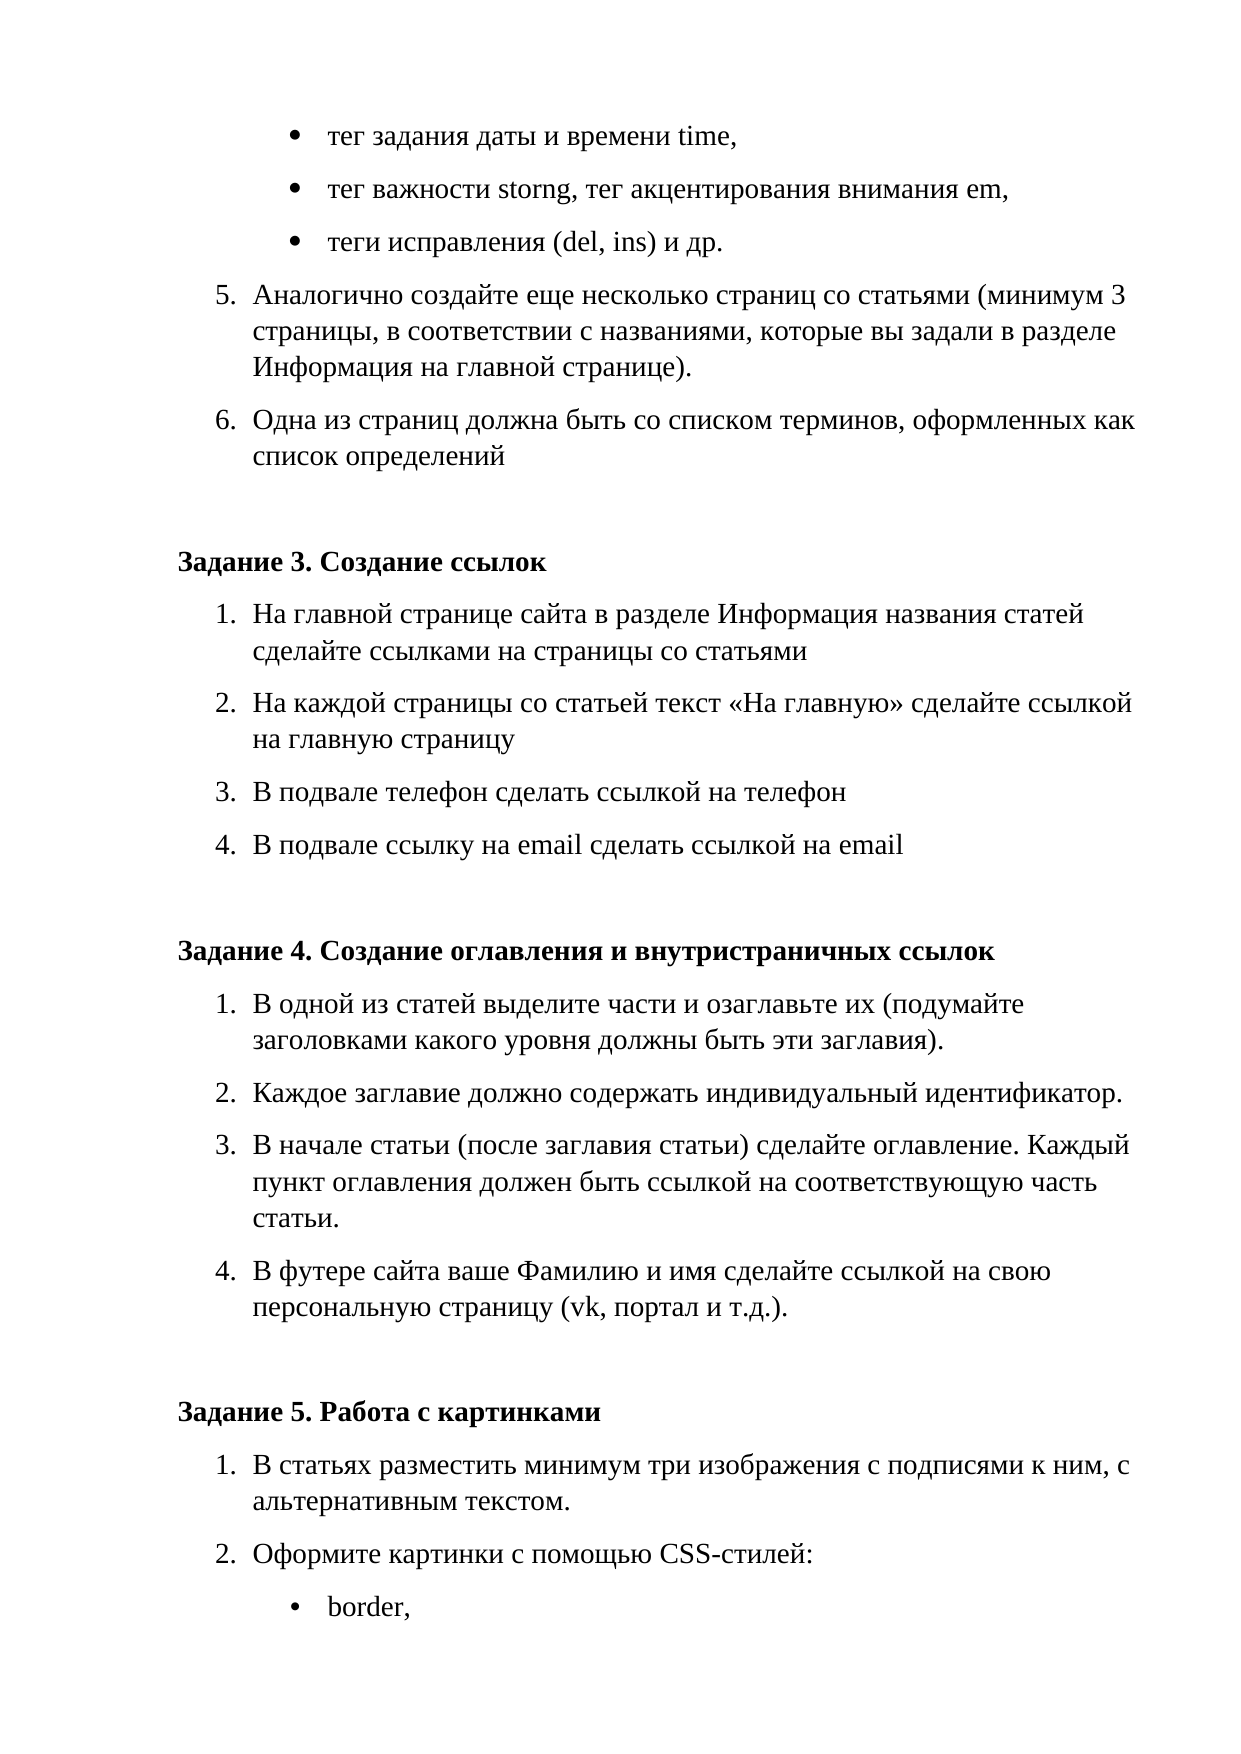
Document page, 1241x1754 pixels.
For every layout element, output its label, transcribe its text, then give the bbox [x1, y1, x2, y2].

list В начале статьи (после заглавия статьи) сделайте оглавление. Каждый пункт оглавления должен быть ссылкой на соответствующую часть статьи. [215, 1127, 1152, 1233]
text Задание 3. Создание ссылок [177, 544, 1152, 577]
text Задание 5. Работа с картинками [177, 1394, 1152, 1428]
list На главной странице сайта в разделе Информация названия статей сделайте ссылками на страницы со статьями [215, 597, 1152, 666]
text Задание 4. Создание оглавления и внутристраничных ссылок [177, 933, 1152, 966]
list Каждое заглавие должно содержать индивидуальный идентификатор. [215, 1075, 1152, 1108]
list В подвале телефон сделать ссылкой на телефон [215, 774, 1152, 808]
list Аналогично создайте еще несколько страниц со статьями (минимум 3 страницы, в соответствии с названиями, которые вы задали в разделе Информация на главной странице). [215, 277, 1152, 383]
list В подвале ссылку на email сделать ссылкой на email [215, 827, 1152, 861]
list В одной из статей выделите части и озаглавьте их (подумайте заголовками какого уровня должны быть эти заглавия). [215, 986, 1152, 1055]
list На каждой страницы со статьей текст «На главную» сделайте ссылкой на главную страницу [215, 686, 1152, 755]
list Оформите картинки с помощью CSS-стилей: [215, 1536, 1152, 1570]
list тег важности storng, тег акцентирования внимания em, [290, 171, 1152, 205]
list тег задания даты и времени time, [290, 118, 1152, 152]
list В футере сайта ваше Фамилию и имя сделайте ссылкой на свою персональную страницу (vk, портал и т.д.). [215, 1253, 1152, 1322]
list В статьях разместить минимум три изображения с подписями к ним, с альтернативным текстом. [215, 1447, 1152, 1517]
list теги исправления (del, ins) и др. [290, 224, 1152, 258]
list border, [290, 1589, 1152, 1623]
list Одна из страниц должна быть со списком терминов, оформленных как список определений [215, 402, 1152, 472]
